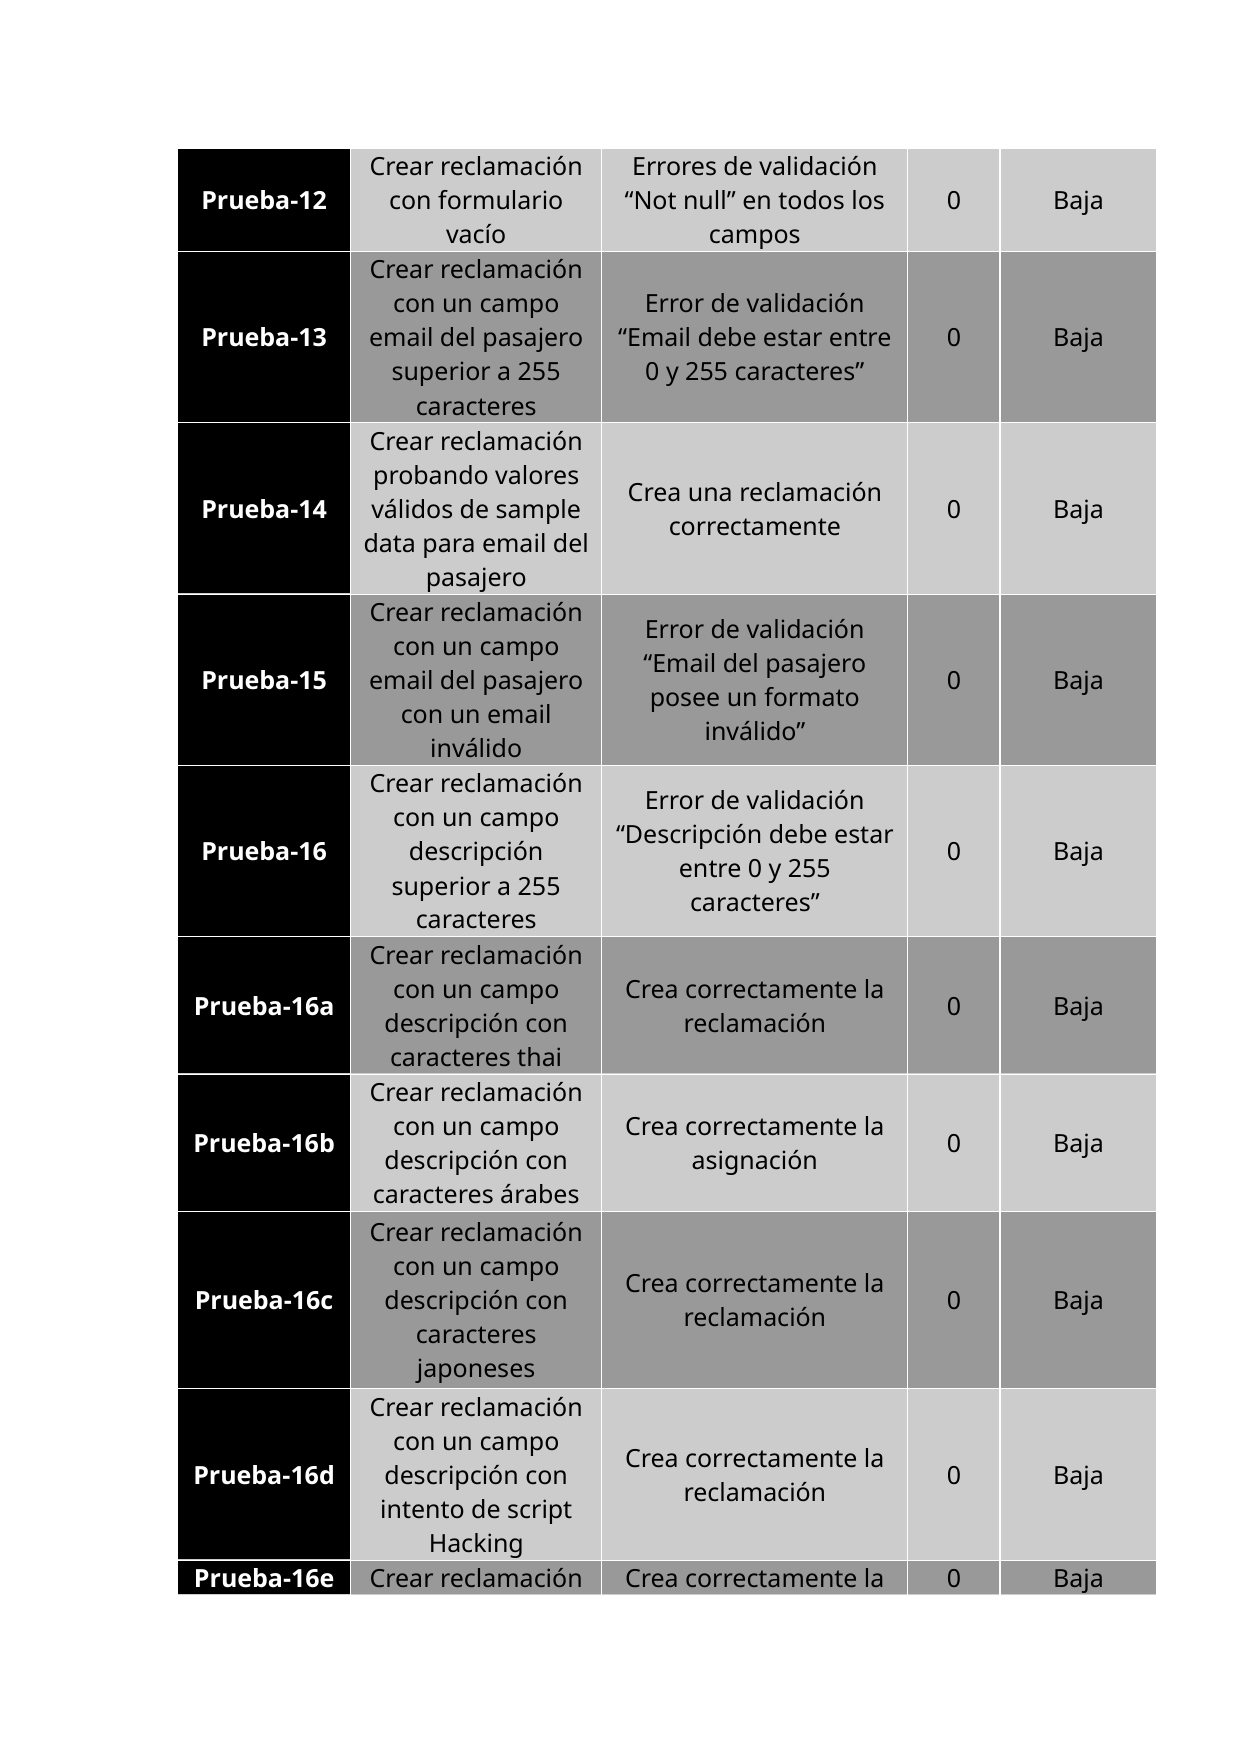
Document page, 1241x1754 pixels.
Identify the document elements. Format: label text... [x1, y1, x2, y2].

table_cell Crear reclamación con un campo email del pasajero superior a 255 caracteres [351, 252, 601, 422]
table_cell Crear reclamación con un campo email del pasajero con un email inválido [351, 595, 601, 765]
table_cell Baja [1001, 1212, 1156, 1388]
table_cell Baja [1001, 937, 1156, 1073]
table_cell 0 [908, 937, 999, 1073]
table_cell Prueba-13 [178, 252, 350, 422]
table_cell Baja [1001, 423, 1156, 593]
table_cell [602, 1561, 907, 1594]
table_cell Crea correctamente la reclamación [602, 937, 907, 1073]
table_cell Error de validación “Email del pasajero posee un formato inválido” [602, 595, 907, 765]
table_cell Prueba-14 [178, 423, 350, 593]
table_cell Baja [1001, 149, 1156, 251]
table_cell 0 [908, 423, 999, 593]
table_cell 0 [908, 1212, 999, 1388]
table_cell 0 [908, 1389, 999, 1559]
table_cell Error de validación “Email debe estar entre 0 y 255 caracteres” [602, 252, 907, 422]
table_cell Crear reclamación con un campo descripción con caracteres japoneses [351, 1212, 601, 1388]
table_cell Crea correctamente la reclamación [602, 1389, 907, 1559]
table_cell Crear reclamación con un campo descripción con caracteres thai [351, 937, 601, 1073]
table_cell Crear reclamación con un campo descripción superior a 255 caracteres [351, 766, 601, 936]
table_cell 0 [908, 149, 999, 251]
table_cell 0 [908, 1561, 999, 1594]
table_cell Crear reclamación con formulario vacío [351, 149, 601, 251]
table_cell 0 [908, 595, 999, 765]
table_cell Prueba-16d [178, 1389, 350, 1559]
table_cell Crear reclamación con un campo descripción con caracteres árabes [351, 1075, 601, 1211]
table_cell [351, 1561, 601, 1594]
table_cell Error de validación “Descripción debe estar entre 0 y 255 caracteres” [602, 766, 907, 936]
table_cell Prueba-16 [178, 766, 350, 936]
table_cell 0 [908, 1075, 999, 1211]
table_cell Baja [1001, 252, 1156, 422]
table_cell Crea correctamente la asignación [602, 1075, 907, 1211]
table_cell Prueba-16e [178, 1561, 350, 1594]
table_cell Baja [1001, 766, 1156, 936]
table_cell 0 [908, 252, 999, 422]
table_cell Prueba-16b [178, 1075, 350, 1211]
table_cell Baja [1001, 1561, 1156, 1594]
table_cell Prueba-16a [178, 937, 350, 1073]
table_cell Prueba-16c [178, 1212, 350, 1388]
table_cell Crear reclamación probando valores válidos de sample data para email del pasajero [351, 423, 601, 593]
table_cell Baja [1001, 1075, 1156, 1211]
table_cell 0 [908, 766, 999, 936]
table_cell Baja [1001, 1389, 1156, 1559]
table_cell Errores de validación “Not null” en todos los campos [602, 149, 907, 251]
table_cell Crea una reclamación correctamente [602, 423, 907, 593]
table_cell Crear reclamación con un campo descripción con intento de script Hacking [351, 1389, 601, 1559]
table_cell Crea correctamente la reclamación [602, 1212, 907, 1388]
table_cell Prueba-15 [178, 595, 350, 765]
table_cell Prueba-12 [178, 149, 350, 251]
table_cell Baja [1001, 595, 1156, 765]
